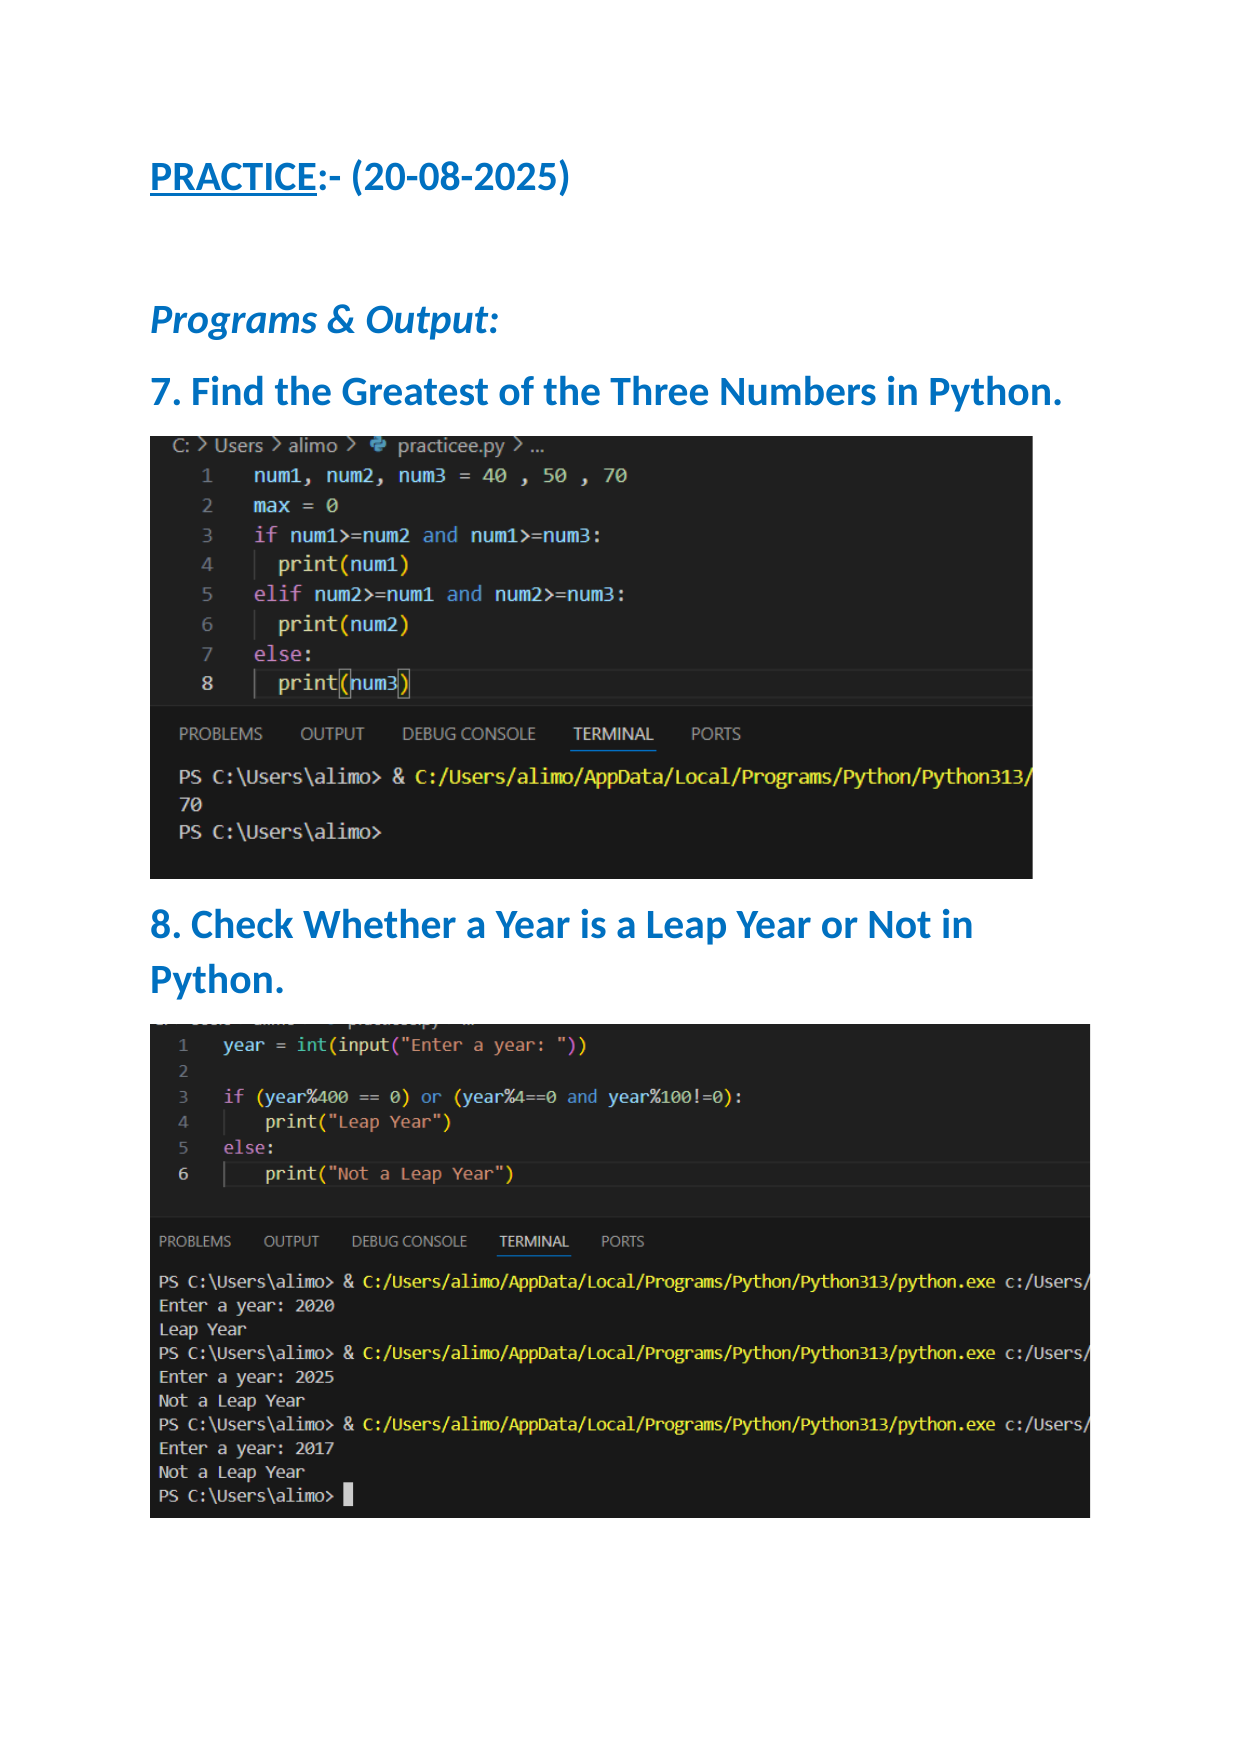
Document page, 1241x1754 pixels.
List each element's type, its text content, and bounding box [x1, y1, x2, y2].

text 7. Find the Greatest of the Three Numbers in Python. [150, 365, 1090, 416]
text 8. Check Whether a Year is a Leap Year or Not in Python. [150, 898, 1090, 1003]
picture [150, 436, 1033, 879]
picture [150, 1024, 1091, 1518]
text PRACTICE:- (20-08-2025) [150, 150, 1090, 201]
text Programs & Output: [150, 293, 1090, 344]
